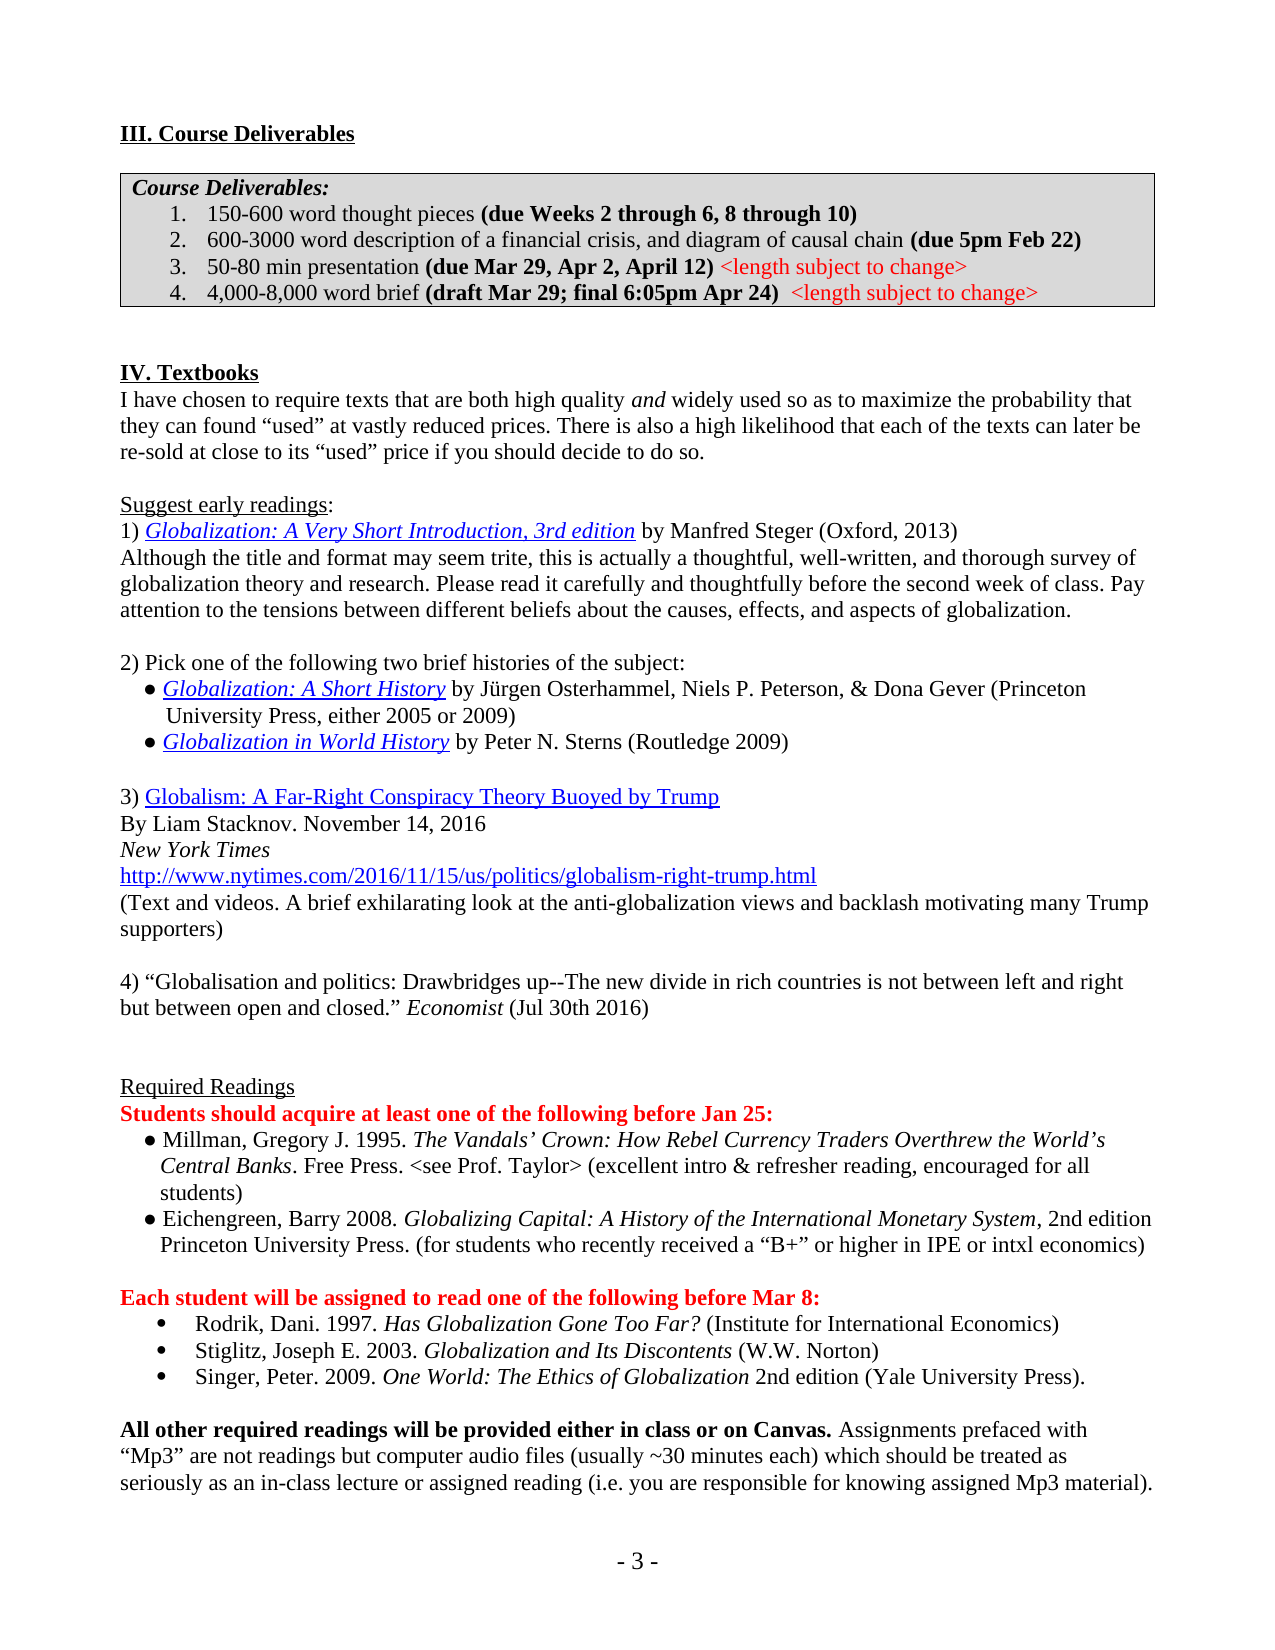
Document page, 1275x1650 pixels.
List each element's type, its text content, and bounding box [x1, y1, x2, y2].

text http://www.nytimes.com/2016/11/15/us/politics/globalism-right-trump.html [120, 862, 1155, 889]
text ● Eichengreen, Barry 2008. Globalizing Capital: A History of the International Monetary System, 2nd edition [120, 1205, 1155, 1231]
text Central Banks. Free Press. <see Prof. Taylor> (excellent intro & refresher reading, encouraged for all [120, 1152, 1155, 1179]
text New York Times [120, 836, 1155, 862]
text Students should acquire at least one of the following before Jan 25: [120, 1099, 1155, 1126]
text students) [120, 1179, 1155, 1205]
text 1) Globalization: A Very Short Introduction, 3rd edition by Manfred Steger (Oxford, 2013) Although the title and format may seem trite, this is actually a thoughtful, well-written, and thorough survey of [120, 517, 1155, 570]
text I have chosen to require texts that are both high quality and widely used so as to maximize the probability that they can found “used” at vastly reduced prices. There is also a high likelihood that each of the texts can later be re-sold at close to its “used” price if you should decide to do so. [120, 386, 1155, 465]
text All other required readings will be provided either in class or on Canvas. Assignments prefaced with “Mp3” are not readings but computer audio files (usually ~30 minutes each) which should be treated as seriously as an in-class lecture or assigned reading (i.e. you are responsible for knowing assigned Mp3 material). [120, 1416, 1155, 1495]
text Princeton University Press. (for students who recently received a “B+” or higher in IPE or intxl economics) [120, 1231, 1155, 1258]
text ● Millman, Gregory J. 1995. The Vandals’ Crown: How Rebel Currency Traders Overthrew the World’s [120, 1126, 1155, 1152]
list Rodrik, Dani. 1997. Has Globalization Gone Too Far? (Institute for International Economics) [157, 1310, 1155, 1337]
text IV. Textbooks [120, 359, 1155, 386]
table_header Course Deliverables: [121, 174, 1154, 200]
text III. Course Deliverables [120, 120, 1155, 146]
table_cell 150-600 word thought pieces (due Weeks 2 through 6, 8 through 10) 600-3000 word description of a financial crisis, and diagram of causal chain (due 5pm Feb 22) 50-80 min presentation (due Mar 29, Apr 2, April 12) <length subject to change> 4,000-8,000 word brief (draft Mar 29; final 6:05pm Apr 24) <length subject to change> [121, 200, 1154, 306]
text Required Readings [120, 1073, 1155, 1099]
text globalization theory and research. Please read it carefully and thoughtfully before the second week of class. Pay attention to the tensions between different beliefs about the causes, effects, and aspects of globalization. [120, 570, 1155, 623]
text 4) “Globalisation and politics: Drawbridges up--The new divide in rich countries is not between left and right but between open and closed.” Economist (Jul 30th 2016) [120, 968, 1155, 1021]
list Stiglitz, Joseph E. 2003. Globalization and Its Discontents (W.W. Norton) [157, 1337, 1155, 1363]
text (Text and videos. A brief exhilarating look at the anti-globalization views and backlash motivating many Trump supporters) [120, 889, 1155, 941]
list Singer, Peter. 2009. One World: The Ethics of Globalization 2nd edition (Yale University Press). [157, 1363, 1155, 1389]
text 2) Pick one of the following two brief histories of the subject: ● Globalization: A Short History by Jürgen Osterhammel, Niels P. Peterson, & Dona Gever (Princeton [120, 649, 1155, 702]
text By Liam Stacknov. November 14, 2016 [120, 810, 1155, 836]
text Each student will be assigned to read one of the following before Mar 8: [120, 1284, 1155, 1310]
text Suggest early readings: [120, 491, 1155, 517]
text 3) Globalism: A Far-Right Conspiracy Theory Buoyed by Trump [120, 783, 1155, 810]
text University Press, either 2005 or 2009) ● Globalization in World History by Peter N. Sterns (Routledge 2009) [120, 702, 1155, 783]
